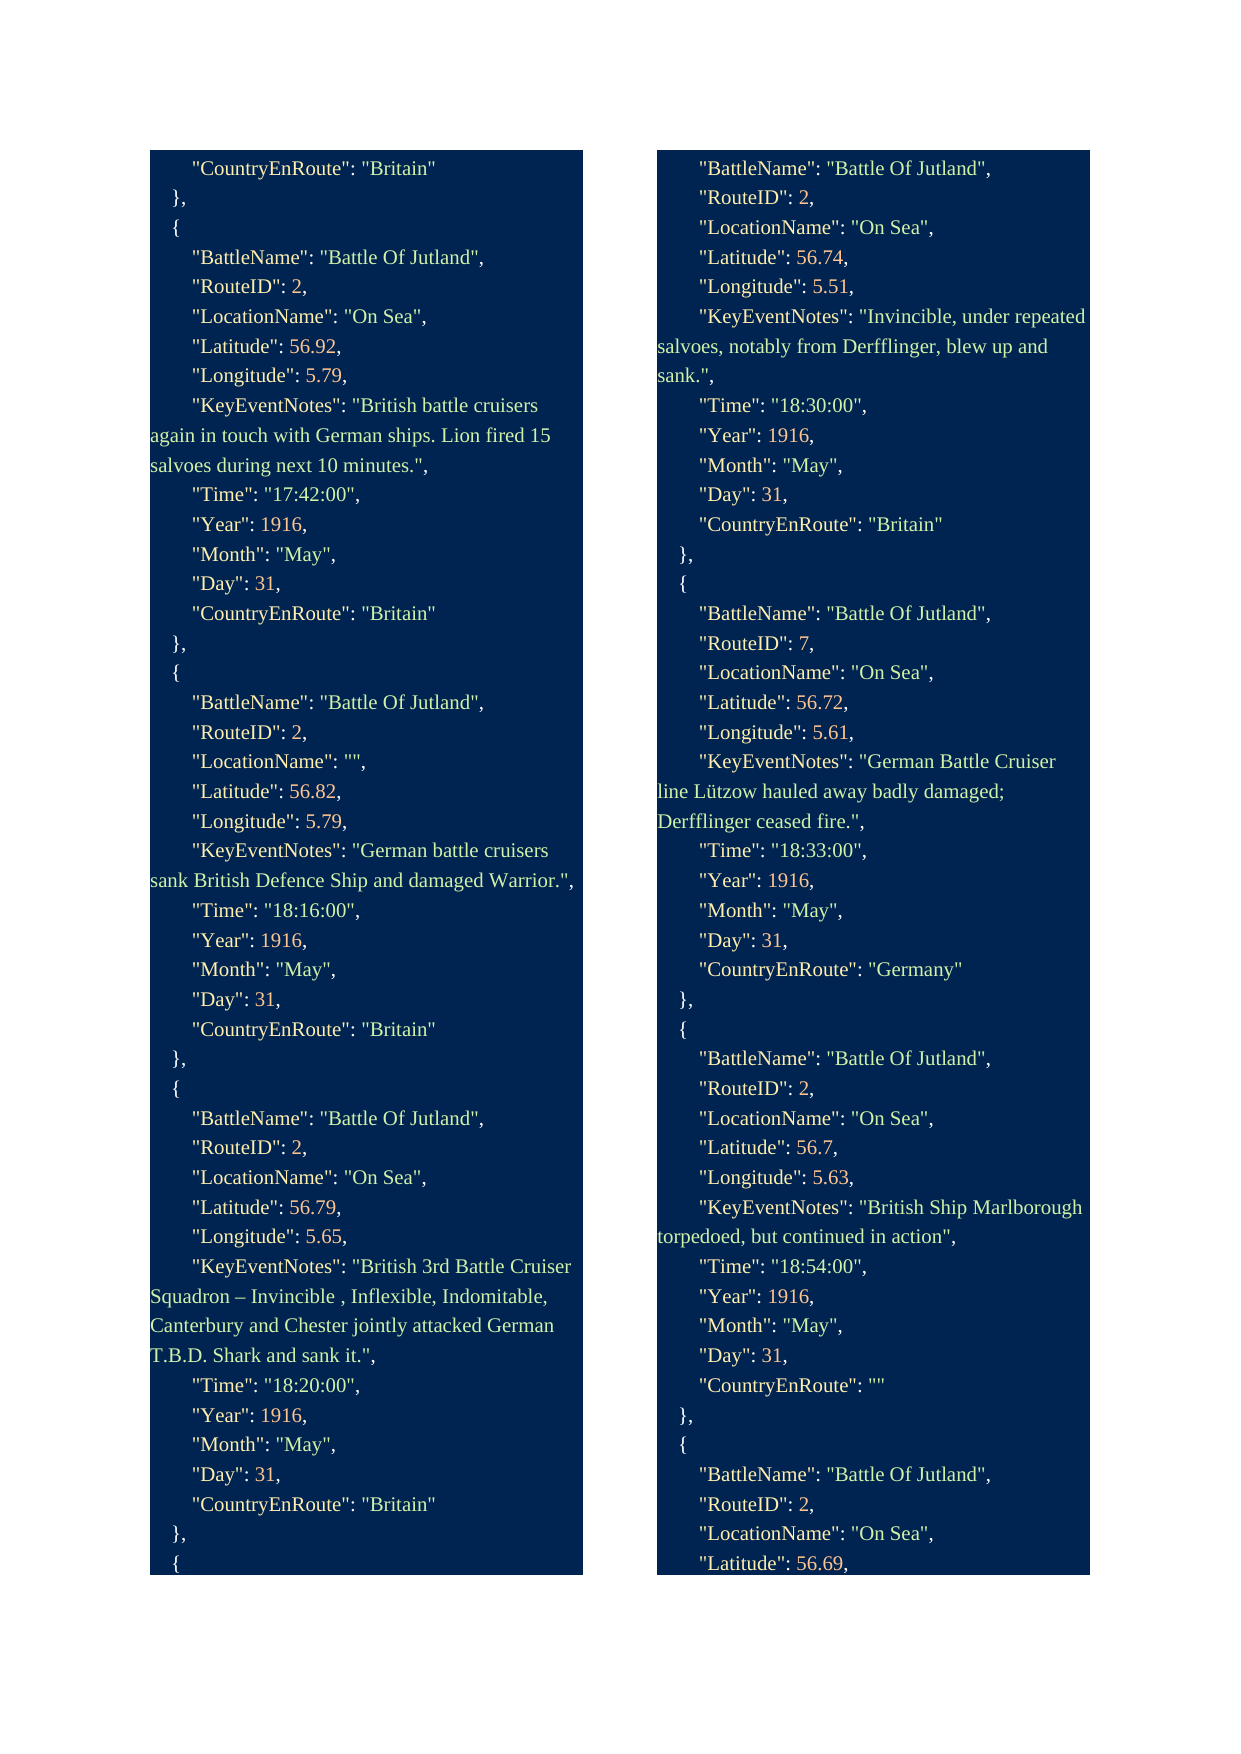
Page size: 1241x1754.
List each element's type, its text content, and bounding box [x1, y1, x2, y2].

text "CountryEnRoute": "" [657, 1367, 1090, 1397]
text "Time": "18:54:00", [657, 1248, 1090, 1278]
text { [150, 209, 583, 239]
text "BattleName": "Battle Of Jutland", [657, 1456, 1090, 1486]
text "Latitude": 56.69, [657, 1545, 1090, 1575]
text "Latitude": 56.79, [150, 1189, 583, 1219]
text "Longitude": 5.65, [150, 1219, 583, 1248]
text "Year": 1916, [150, 1397, 583, 1427]
text "Day": 31, [150, 981, 583, 1011]
text "Latitude": 56.82, [150, 773, 583, 803]
text "KeyEventNotes": "German Battle Cruiser line Lützow hauled away badly damaged; Derfflinger ceased fire.", [657, 744, 1090, 833]
text "Month": "May", [657, 892, 1090, 922]
text "Longitude": 5.79, [150, 803, 583, 833]
text }, [150, 1041, 583, 1070]
text "Time": "17:42:00", [150, 477, 583, 506]
text "CountryEnRoute": "Britain" [150, 1486, 583, 1516]
text { [150, 1070, 583, 1100]
text "LocationName": "On Sea", [657, 655, 1090, 684]
text }, [150, 625, 583, 655]
text "CountryEnRoute": "Britain" [150, 595, 583, 625]
text "BattleName": "Battle Of Jutland", [657, 595, 1090, 625]
text { [150, 1545, 583, 1575]
text "Month": "May", [657, 447, 1090, 477]
text "KeyEventNotes": "British 3rd Battle Cruiser Squadron – Invincible , Inflexible, Indomitable, Canterbury and Chester jointly attacked German T.B.D. Shark and sank it.", [150, 1248, 583, 1367]
text "Longitude": 5.61, [657, 714, 1090, 744]
text "Latitude": 56.74, [657, 239, 1090, 269]
text }, [657, 536, 1090, 566]
text "Longitude": 5.51, [657, 269, 1090, 298]
text "Latitude": 56.7, [657, 1130, 1090, 1159]
text "LocationName": "On Sea", [150, 1159, 583, 1189]
text { [657, 1011, 1090, 1041]
text "CountryEnRoute": "Britain" [150, 1011, 583, 1041]
text "LocationName": "On Sea", [150, 298, 583, 328]
text "Longitude": 5.63, [657, 1159, 1090, 1189]
text "Day": 31, [657, 922, 1090, 952]
text "Latitude": 56.72, [657, 684, 1090, 714]
text "Month": "May", [150, 536, 583, 566]
text "Month": "May", [150, 952, 583, 981]
text "RouteID": 2, [150, 269, 583, 298]
text }, [150, 180, 583, 209]
text "BattleName": "Battle Of Jutland", [657, 1041, 1090, 1070]
text }, [150, 1516, 583, 1545]
text "LocationName": "On Sea", [657, 209, 1090, 239]
text "Year": 1916, [150, 922, 583, 952]
text }, [657, 1397, 1090, 1427]
text "BattleName": "Battle Of Jutland", [150, 1100, 583, 1130]
text "LocationName": "", [150, 744, 583, 773]
text "KeyEventNotes": "Invincible, under repeated salvoes, notably from Derfflinger, blew up and sank.", [657, 298, 1090, 387]
text "Time": "18:30:00", [657, 387, 1090, 417]
text "Year": 1916, [657, 1278, 1090, 1308]
text "LocationName": "On Sea", [657, 1516, 1090, 1545]
text "Time": "18:20:00", [150, 1367, 583, 1397]
text "Day": 31, [150, 1456, 583, 1486]
text "Year": 1916, [657, 862, 1090, 892]
text "BattleName": "Battle Of Jutland", [150, 684, 583, 714]
text "RouteID": 7, [657, 625, 1090, 655]
text "BattleName": "Battle Of Jutland", [657, 150, 1090, 180]
text { [657, 566, 1090, 595]
text "RouteID": 2, [657, 1486, 1090, 1516]
text "CountryEnRoute": "Germany" [657, 952, 1090, 981]
text "Year": 1916, [150, 506, 583, 536]
text "Day": 31, [657, 1337, 1090, 1367]
text "KeyEventNotes": "German battle cruisers sank British Defence Ship and damaged Warrior.", [150, 833, 583, 892]
text { [150, 655, 583, 684]
text "KeyEventNotes": "British battle cruisers again in touch with German ships. Lion fired 15 salvoes during next 10 minutes.", [150, 387, 583, 477]
text "RouteID": 2, [657, 1070, 1090, 1100]
text "Month": "May", [657, 1308, 1090, 1337]
text }, [657, 981, 1090, 1011]
text "RouteID": 2, [150, 714, 583, 744]
text "Time": "18:16:00", [150, 892, 583, 922]
text "Time": "18:33:00", [657, 833, 1090, 862]
text "Day": 31, [150, 566, 583, 595]
text "Month": "May", [150, 1427, 583, 1456]
text "CountryEnRoute": "Britain" [150, 150, 583, 180]
text "Year": 1916, [657, 417, 1090, 447]
text "KeyEventNotes": "British Ship Marlborough torpedoed, but continued in action", [657, 1189, 1090, 1248]
text "Latitude": 56.92, [150, 328, 583, 358]
text "RouteID": 2, [150, 1130, 583, 1159]
text { [657, 1427, 1090, 1456]
text "Day": 31, [657, 477, 1090, 506]
text "CountryEnRoute": "Britain" [657, 506, 1090, 536]
text "LocationName": "On Sea", [657, 1100, 1090, 1130]
text "Longitude": 5.79, [150, 358, 583, 387]
text "BattleName": "Battle Of Jutland", [150, 239, 583, 269]
text "RouteID": 2, [657, 180, 1090, 209]
